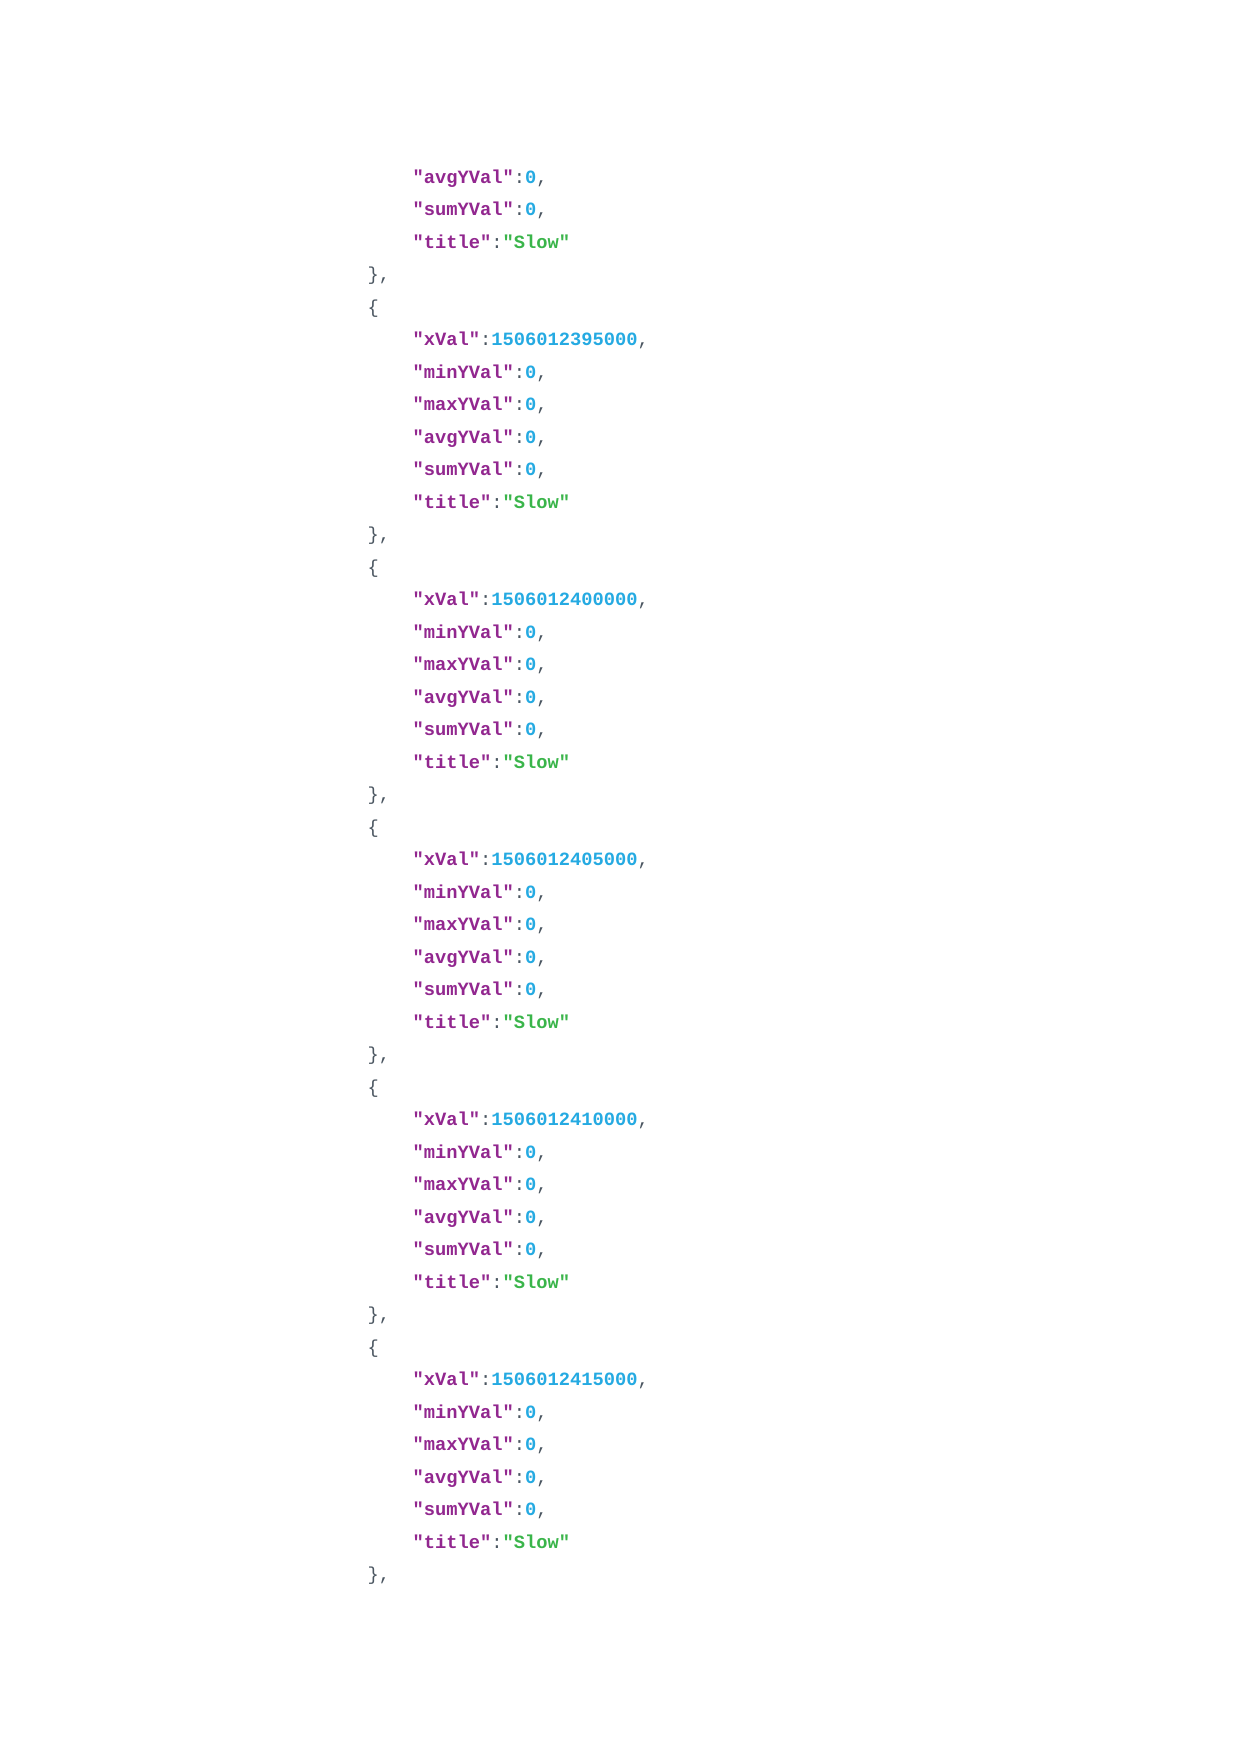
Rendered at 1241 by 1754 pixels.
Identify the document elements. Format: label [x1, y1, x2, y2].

text [187, 162, 1053, 1592]
